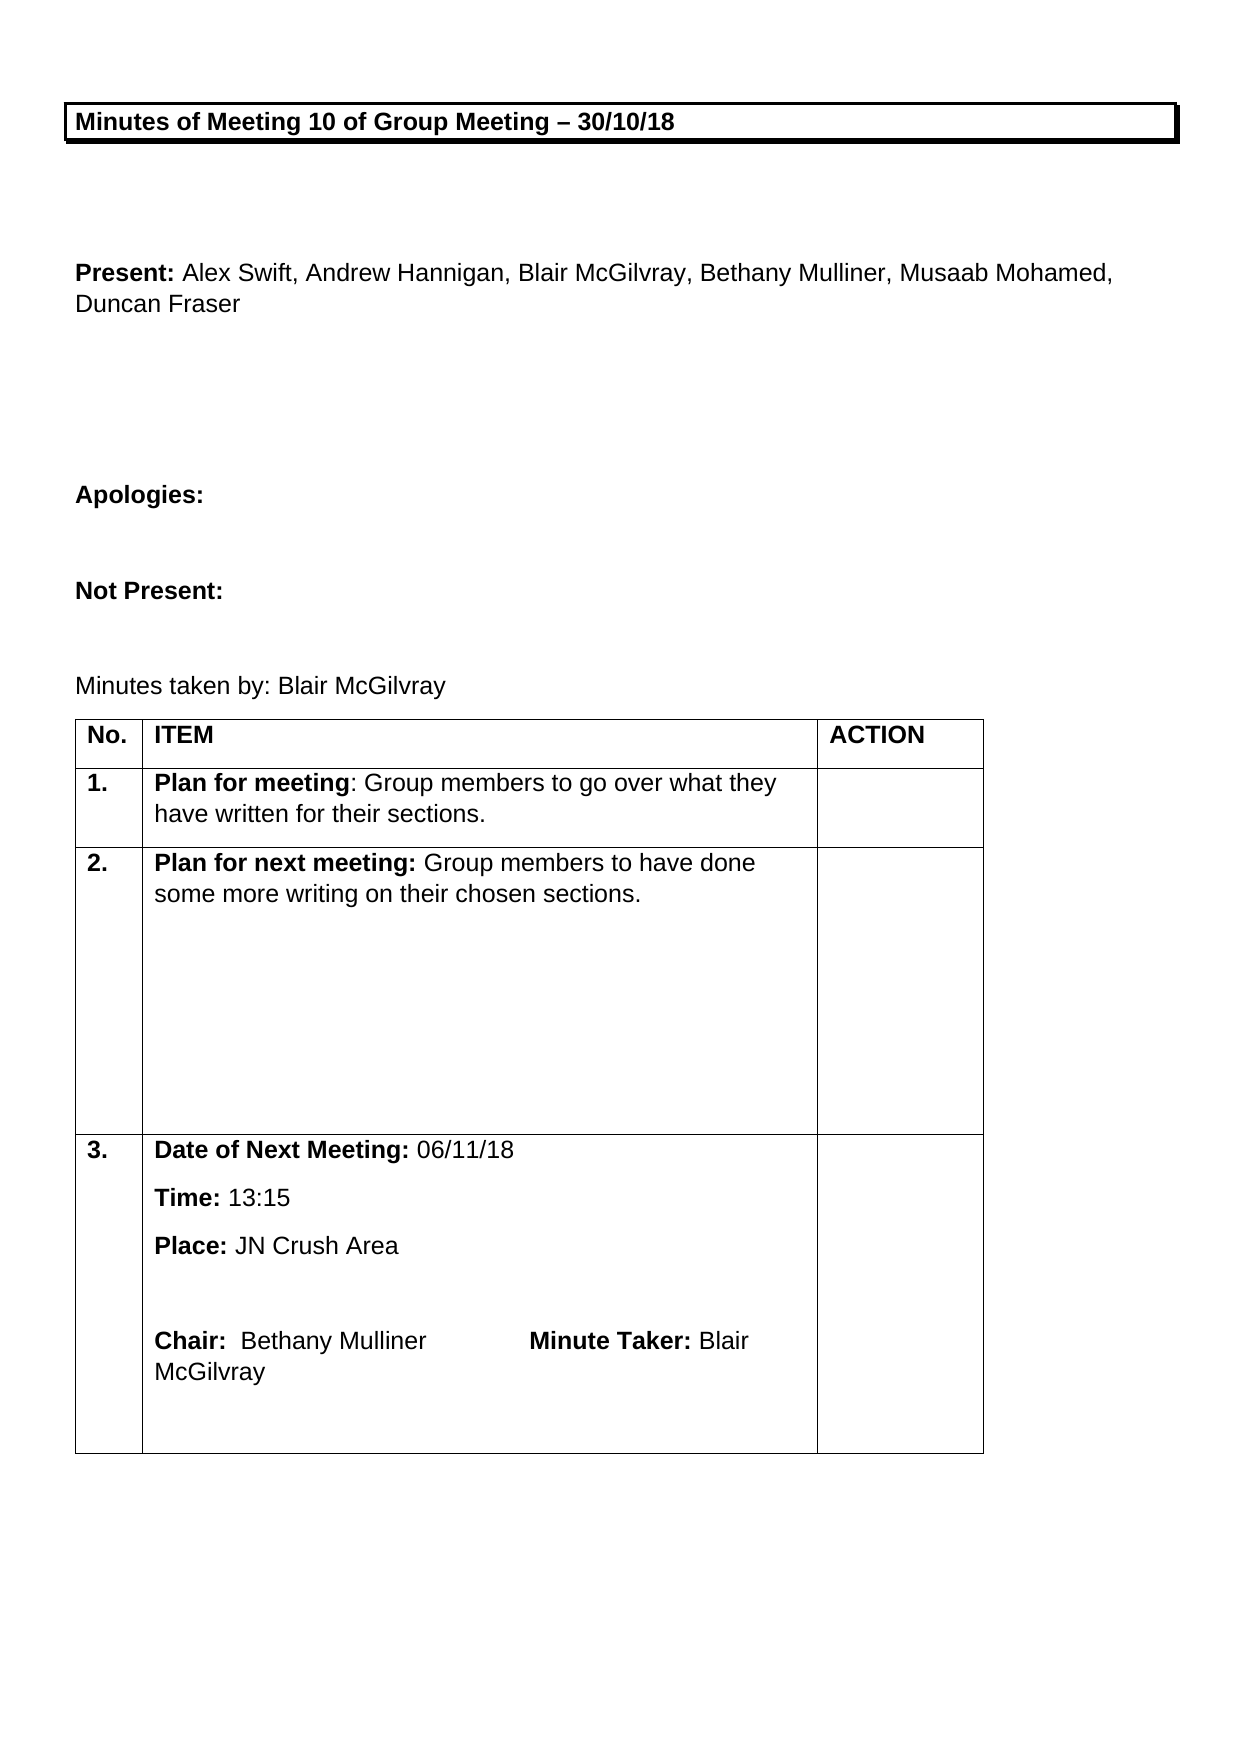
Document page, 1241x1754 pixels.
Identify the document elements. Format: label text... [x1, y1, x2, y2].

table_cell 1. [76, 769, 142, 847]
text Apologies: [75, 480, 1165, 509]
text Not Present: [75, 576, 1165, 604]
table_cell 2. [76, 848, 142, 1134]
table_header No. [76, 720, 142, 767]
text Minutes of Meeting 10 of Group Meeting – 30/10/18 [67, 105, 1174, 138]
table_cell Plan for meeting: Group members to go over what they have written for their sections. [143, 769, 817, 847]
table_cell [818, 769, 983, 847]
table_cell [818, 1135, 983, 1453]
table_cell 3. [76, 1135, 142, 1453]
table_cell [818, 848, 983, 1134]
table_cell Date of Next Meeting: 06/11/18 Time: 13:15 Place: JN Crush Area Chair: Bethany Mulliner Minute Taker: Blair McGilvray [143, 1135, 817, 1453]
table_header ITEM [143, 720, 817, 767]
table_header ACTION [818, 720, 983, 767]
text Minutes taken by: Blair McGilvray [75, 671, 1165, 700]
text Present: Alex Swift, Andrew Hannigan, Blair McGilvray, Bethany Mulliner, Musaab Mohamed, Duncan Fraser [75, 258, 1165, 318]
table_cell Plan for next meeting: Group members to have done some more writing on their chosen sections. [143, 848, 817, 1134]
